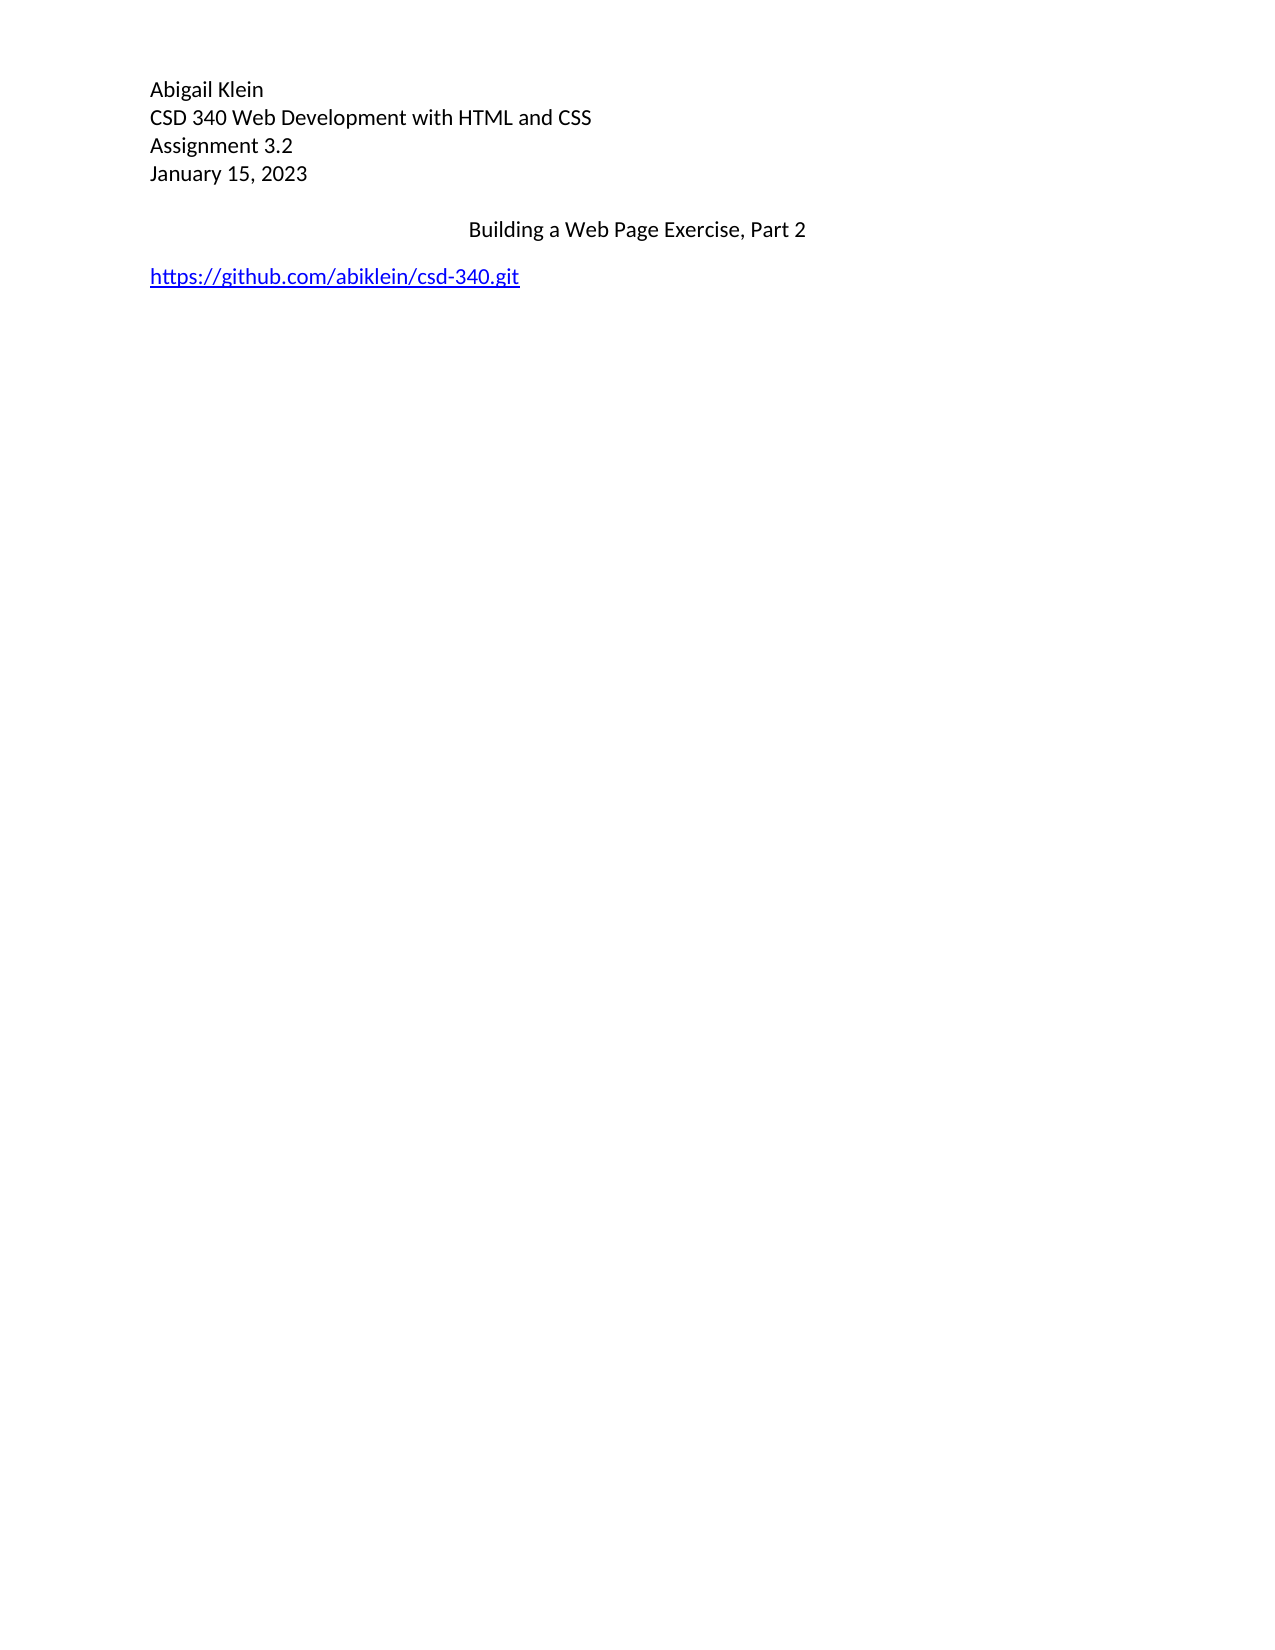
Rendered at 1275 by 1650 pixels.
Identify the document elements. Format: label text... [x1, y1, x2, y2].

text Building a Web Page Exercise, Part 2 [150, 215, 1125, 243]
text https://github.com/abiklein/csd-340.git [150, 262, 1125, 290]
